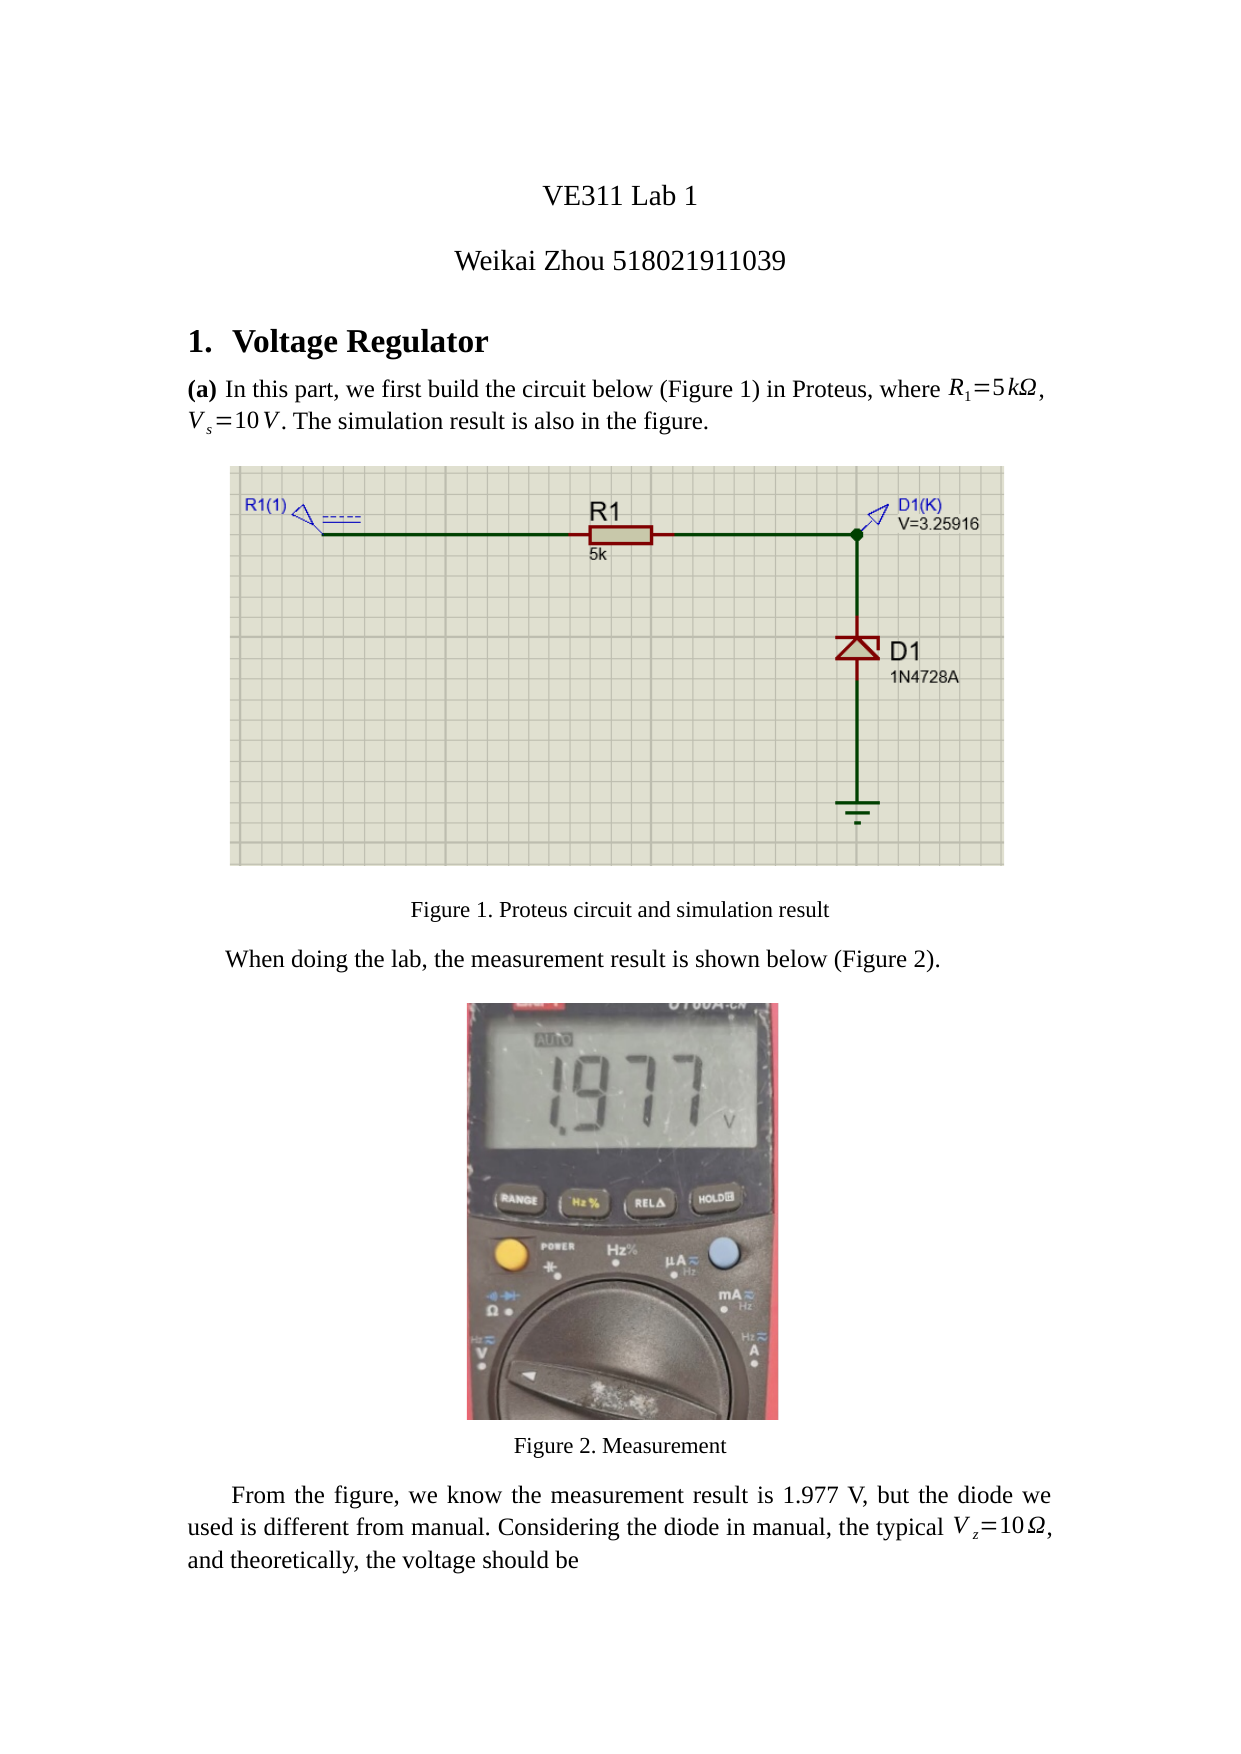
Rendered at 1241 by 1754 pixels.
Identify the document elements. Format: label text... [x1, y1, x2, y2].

list Voltage Regulator [187, 308, 1053, 373]
list In this part, we first build the circuit below (Figure 1) in Proteus, where , [187, 373, 1053, 406]
text Weikai Zhou 518021911039 [187, 227, 1053, 292]
picture [466, 1003, 779, 1420]
text . The simulation result is also in the figure. [187, 406, 1053, 438]
picture [229, 466, 1005, 866]
text VE311 Lab 1 [187, 162, 1053, 227]
text From the figure, we know the measurement result is 1.977 V, but the diode we used is different from manual. Considering the diode in manual, the typical , and theoretically, the voltage should be [187, 1478, 1053, 1576]
list When doing the lab, the measurement result is shown below (Figure 2). [225, 942, 1053, 974]
